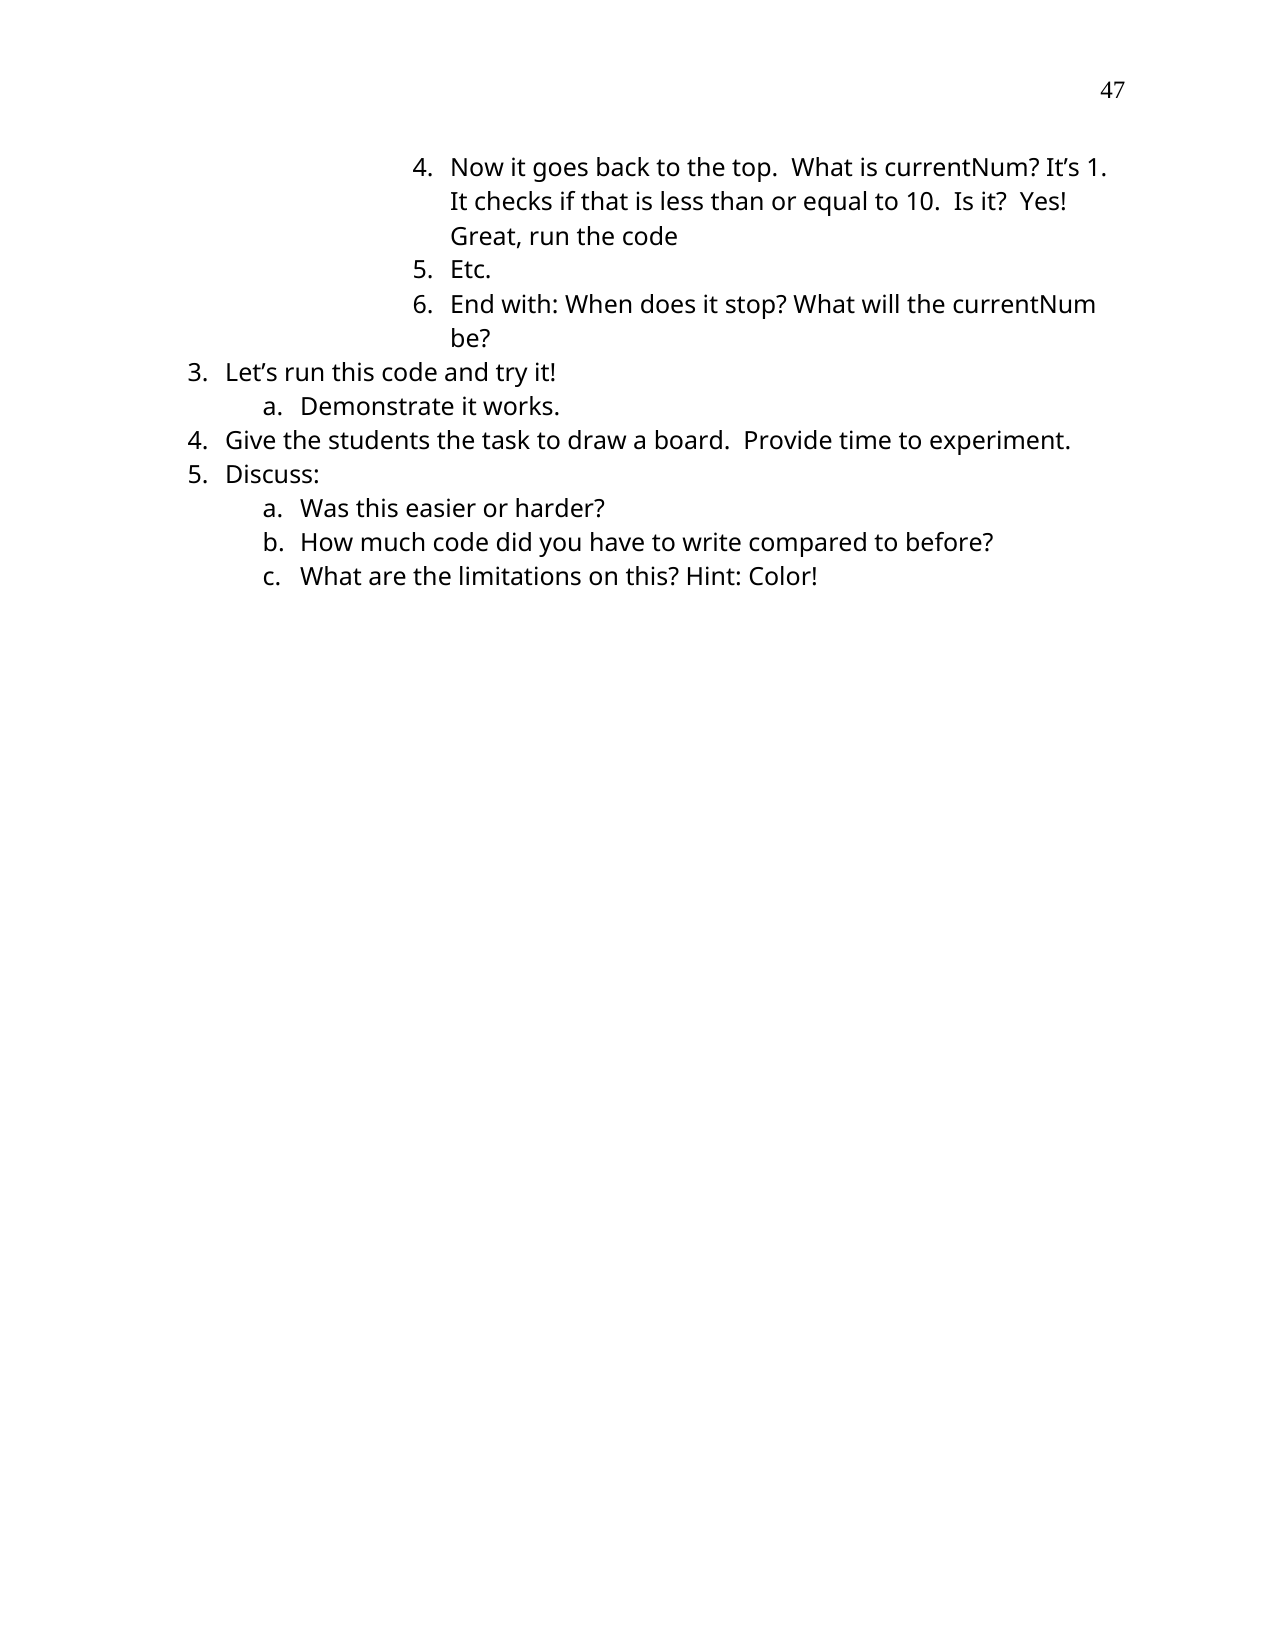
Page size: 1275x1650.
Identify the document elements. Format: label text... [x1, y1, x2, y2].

list End with: When does it stop? What will the currentNum be? [412, 286, 1125, 354]
list What are the limitations on this? Hint: Color! [262, 559, 1125, 593]
list Now it goes back to the top. What is currentNum? It’s 1. It checks if that is less than or equal to 10. Is it? Yes! Great, run the code [412, 150, 1125, 252]
list Give the students the task to draw a board. Provide time to experiment. [187, 422, 1125, 457]
list Demonstrate it works. [262, 388, 1125, 422]
list Discuss: [187, 457, 1125, 491]
list Let’s run this code and try it! [187, 354, 1125, 388]
list How much code did you have to write compared to before? [262, 525, 1125, 559]
list Etc. [412, 252, 1125, 286]
list Was this easier or harder? [262, 491, 1125, 525]
